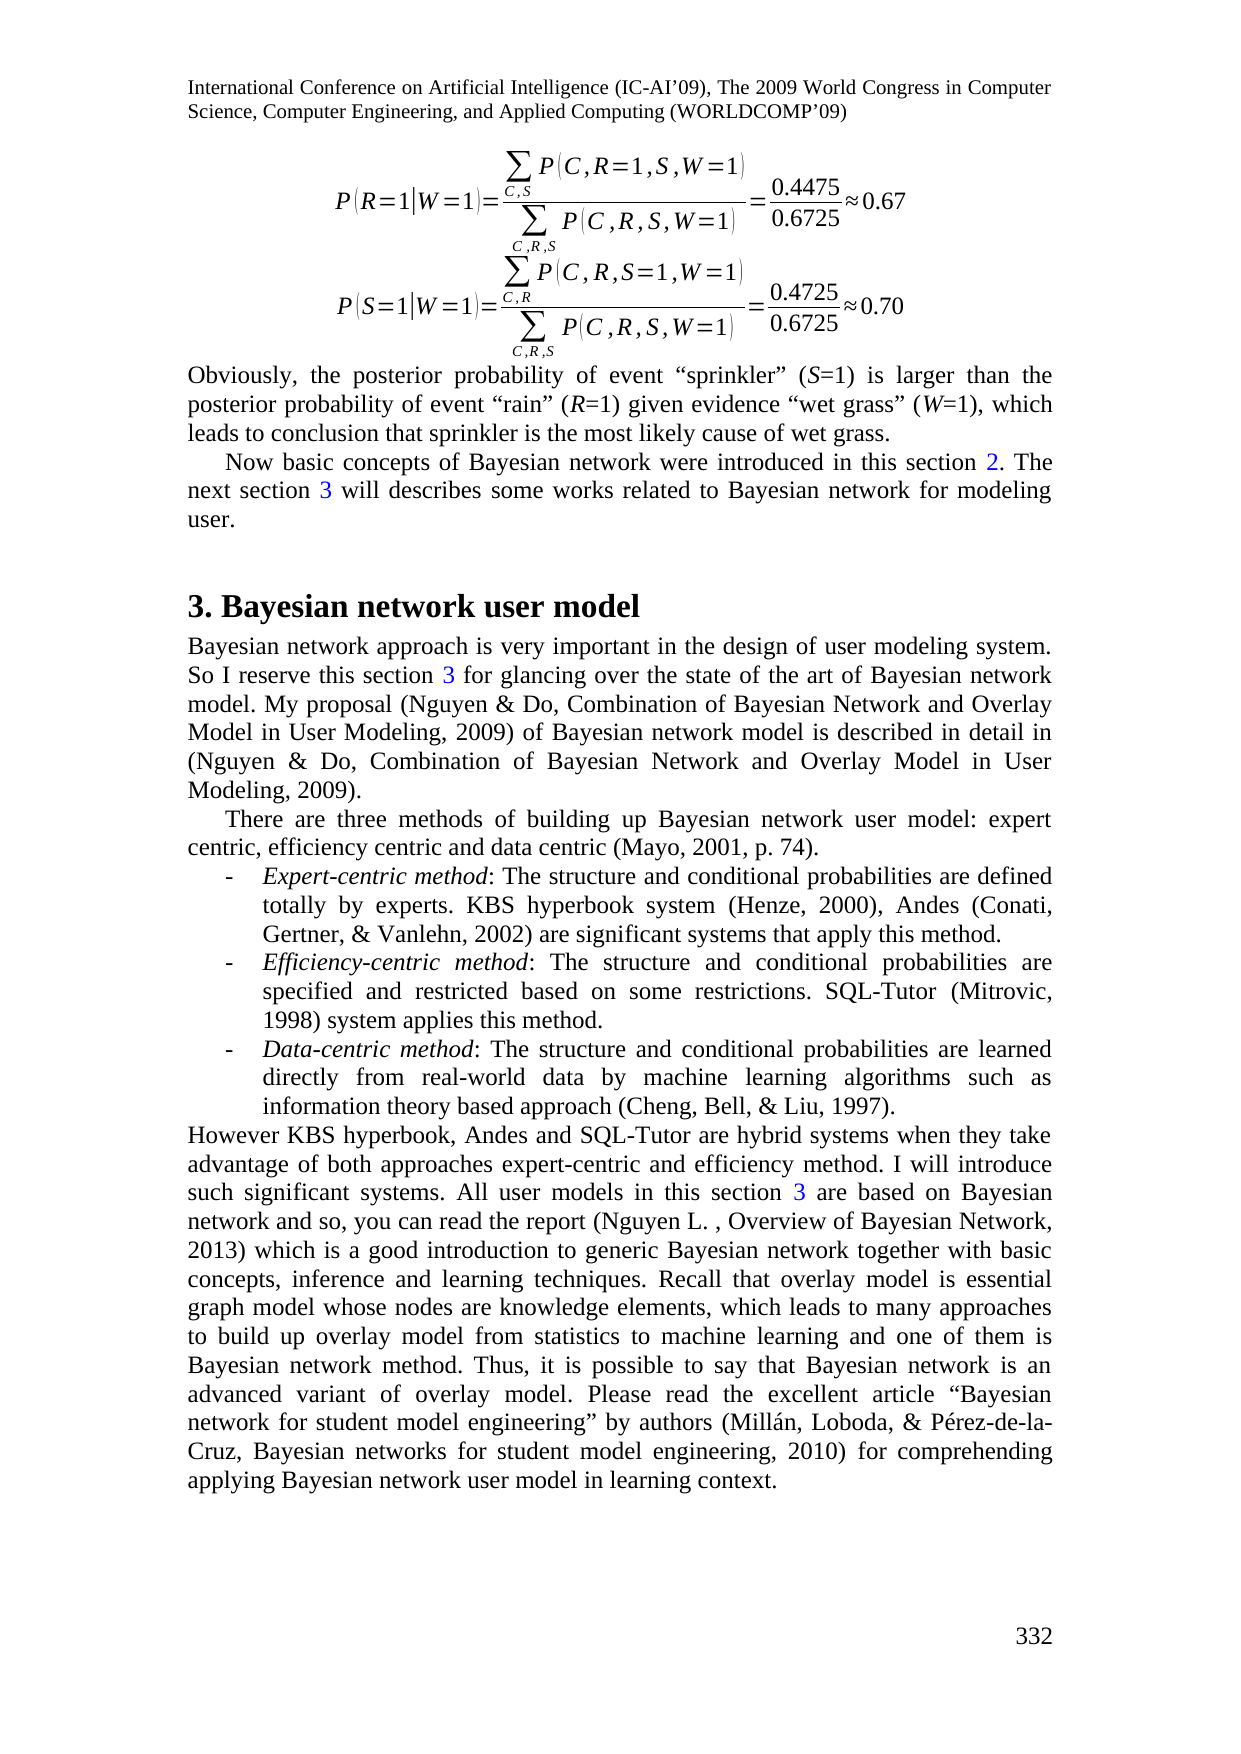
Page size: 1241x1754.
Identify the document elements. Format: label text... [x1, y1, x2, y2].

list Efficiency-centric method: The structure and conditional probabilities are specified and restricted based on some restrictions. SQL-Tutor system applies this method. [225, 947, 1053, 1034]
text However KBS hyperbook, and SQL-Tutor are hybrid systems when they take advantage of both approaches expert-centric and efficiency method. I will introduce such significant systems. All user models in this section 3 are based on Bayesian network and so, you can read the report which is a good introduction to generic Bayesian network together with basic concepts, inference and learning techniques. Recall that overlay model is essential graph model whose nodes are knowledge elements, which leads to many approaches to build up overlay model from statistics to machine learning and one of them is Bayesian network method. Thus, it is possible to say that Bayesian network is an advanced variant of overlay model. Please read the excellent article “Bayesian network for student model engineering” by authors for comprehending applying Bayesian network user model in learning context. [187, 1120, 1053, 1494]
text Bayesian network approach is very important in the design of user modeling system. So I reserve this section 3 for glancing over the state of the art of Bayesian network model. My proposal of Bayesian network model is described in detail in . [187, 631, 1053, 804]
list Data-centric method: The structure and conditional probabilities are learned directly from real-world data by machine learning algorithms such as information theory based approach . [225, 1034, 1053, 1120]
list Expert-centric method: The structure and conditional probabilities are defined totally by experts. KBS hyperbook system , are significant systems that apply this method. [225, 861, 1053, 947]
text Now basic concepts of Bayesian network were introduced in this section 2. The next section 3 will describes some works related to Bayesian network for modeling user. [187, 447, 1053, 533]
text There are three methods of building up Bayesian network user model: expert centric, efficiency centric and data centric . [187, 804, 1053, 861]
text Obviously, the posterior probability of event “sprinkler” (S=1) is larger than the posterior probability of event “rain” (R=1) given evidence “wet grass” (W=1), which leads to conclusion that sprinkler is the most likely cause of wet grass. [187, 360, 1053, 447]
subtitle 3. Bayesian network user model [187, 587, 1053, 625]
